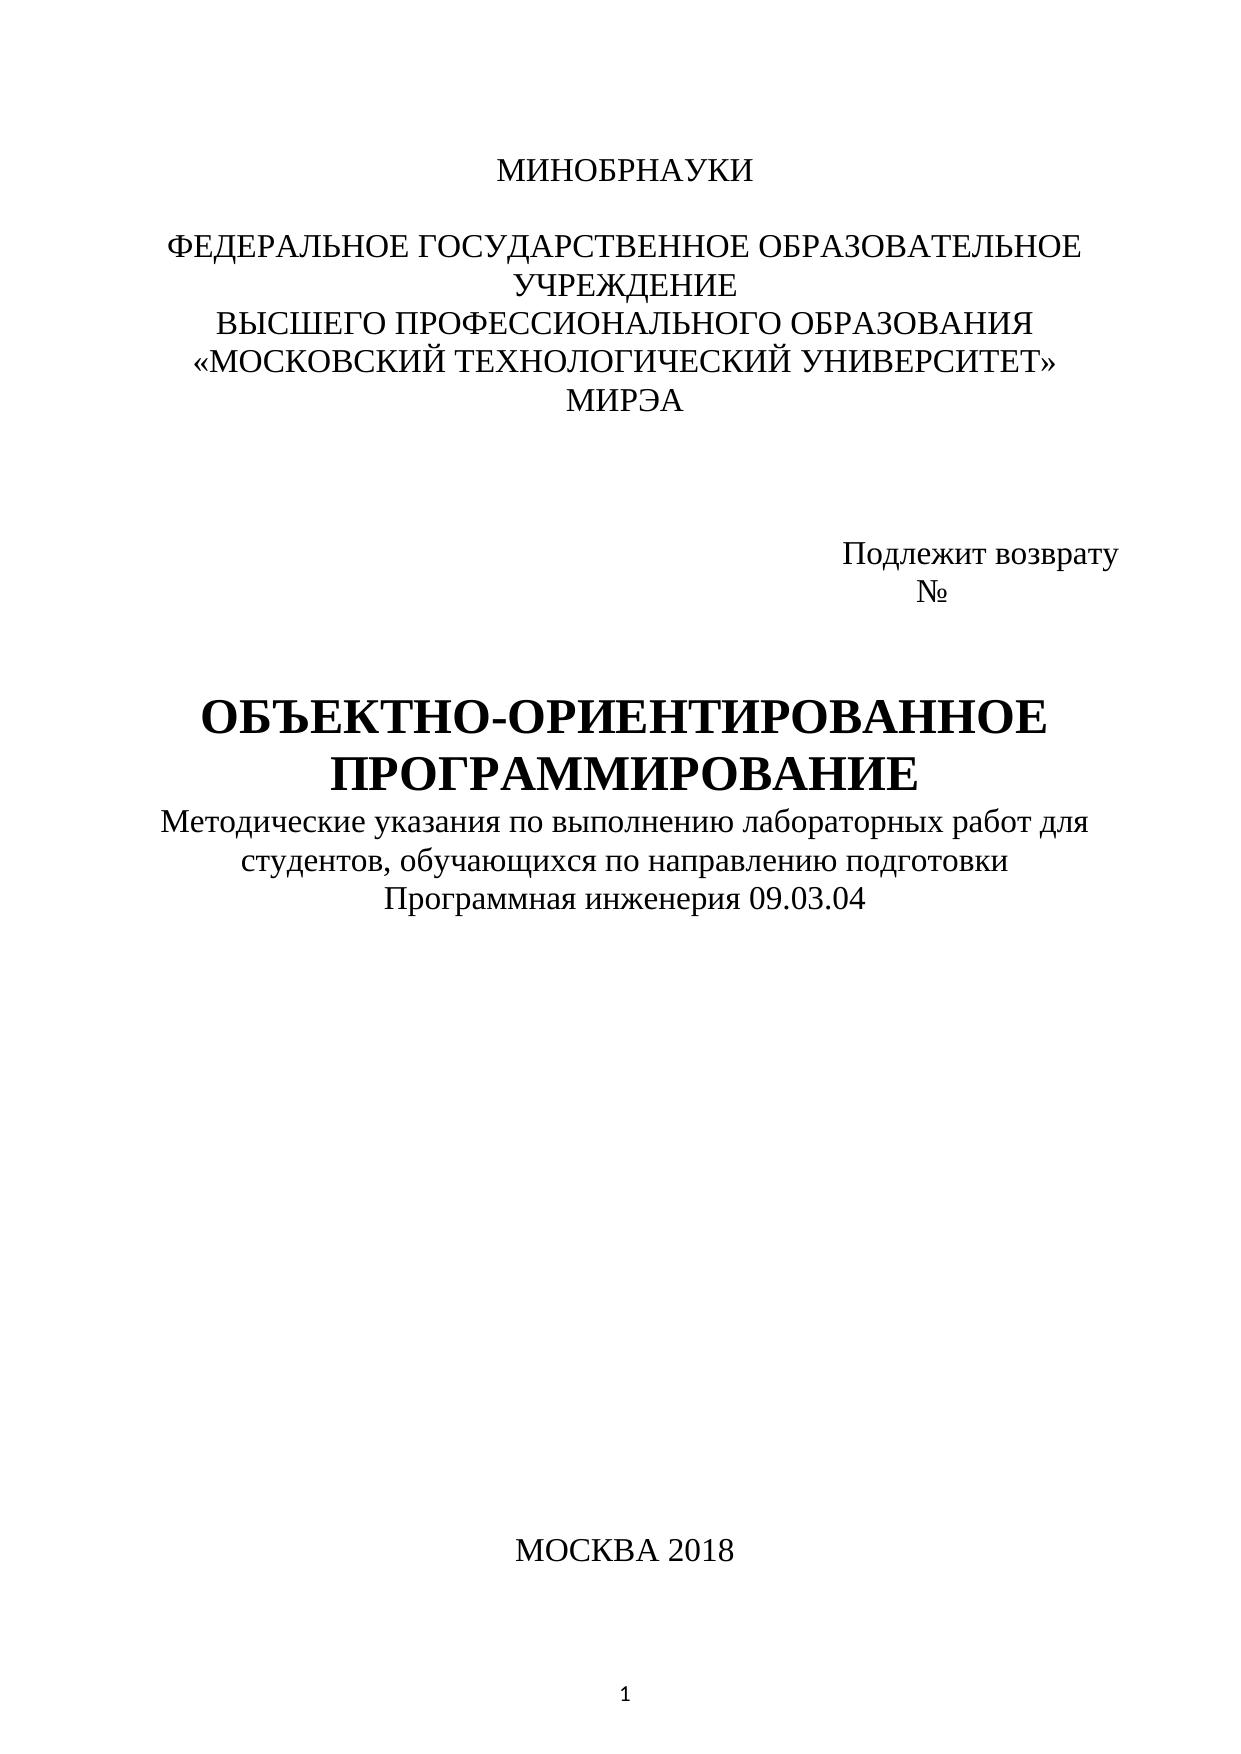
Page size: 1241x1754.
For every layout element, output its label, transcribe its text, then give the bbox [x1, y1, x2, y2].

text «МОСКОВСКИЙ ТЕХНОЛОГИЧЕСКИЙ УНИВЕРСИТЕТ» [112, 342, 1137, 380]
text № [112, 572, 1137, 610]
text ВЫСШЕГО ПРОФЕССИОНАЛЬНОГО ОБРАЗОВАНИЯ [112, 303, 1137, 342]
text МИРЭА [112, 380, 1137, 418]
text МИНОБРНАУКИ [112, 150, 1137, 188]
text ФЕДЕРАЛЬНОЕ ГОСУДАРСТВЕННОЕ ОБРАЗОВАТЕЛЬНОЕ УЧРЕЖДЕНИЕ [112, 227, 1137, 303]
text МОСКВА 2018 [112, 1530, 1137, 1568]
text Программная инженерия 09.03.04 [112, 878, 1137, 917]
text Методические указания по выполнению лабораторных работ для студентов, обучающихся по направлению подготовки [112, 802, 1137, 878]
text ОБЪЕКТНО-ОРИЕНТИРОВАННОЕ ПРОГРАММИРОВАНИЕ [112, 687, 1137, 802]
text Подлежит возврату [112, 533, 1137, 572]
